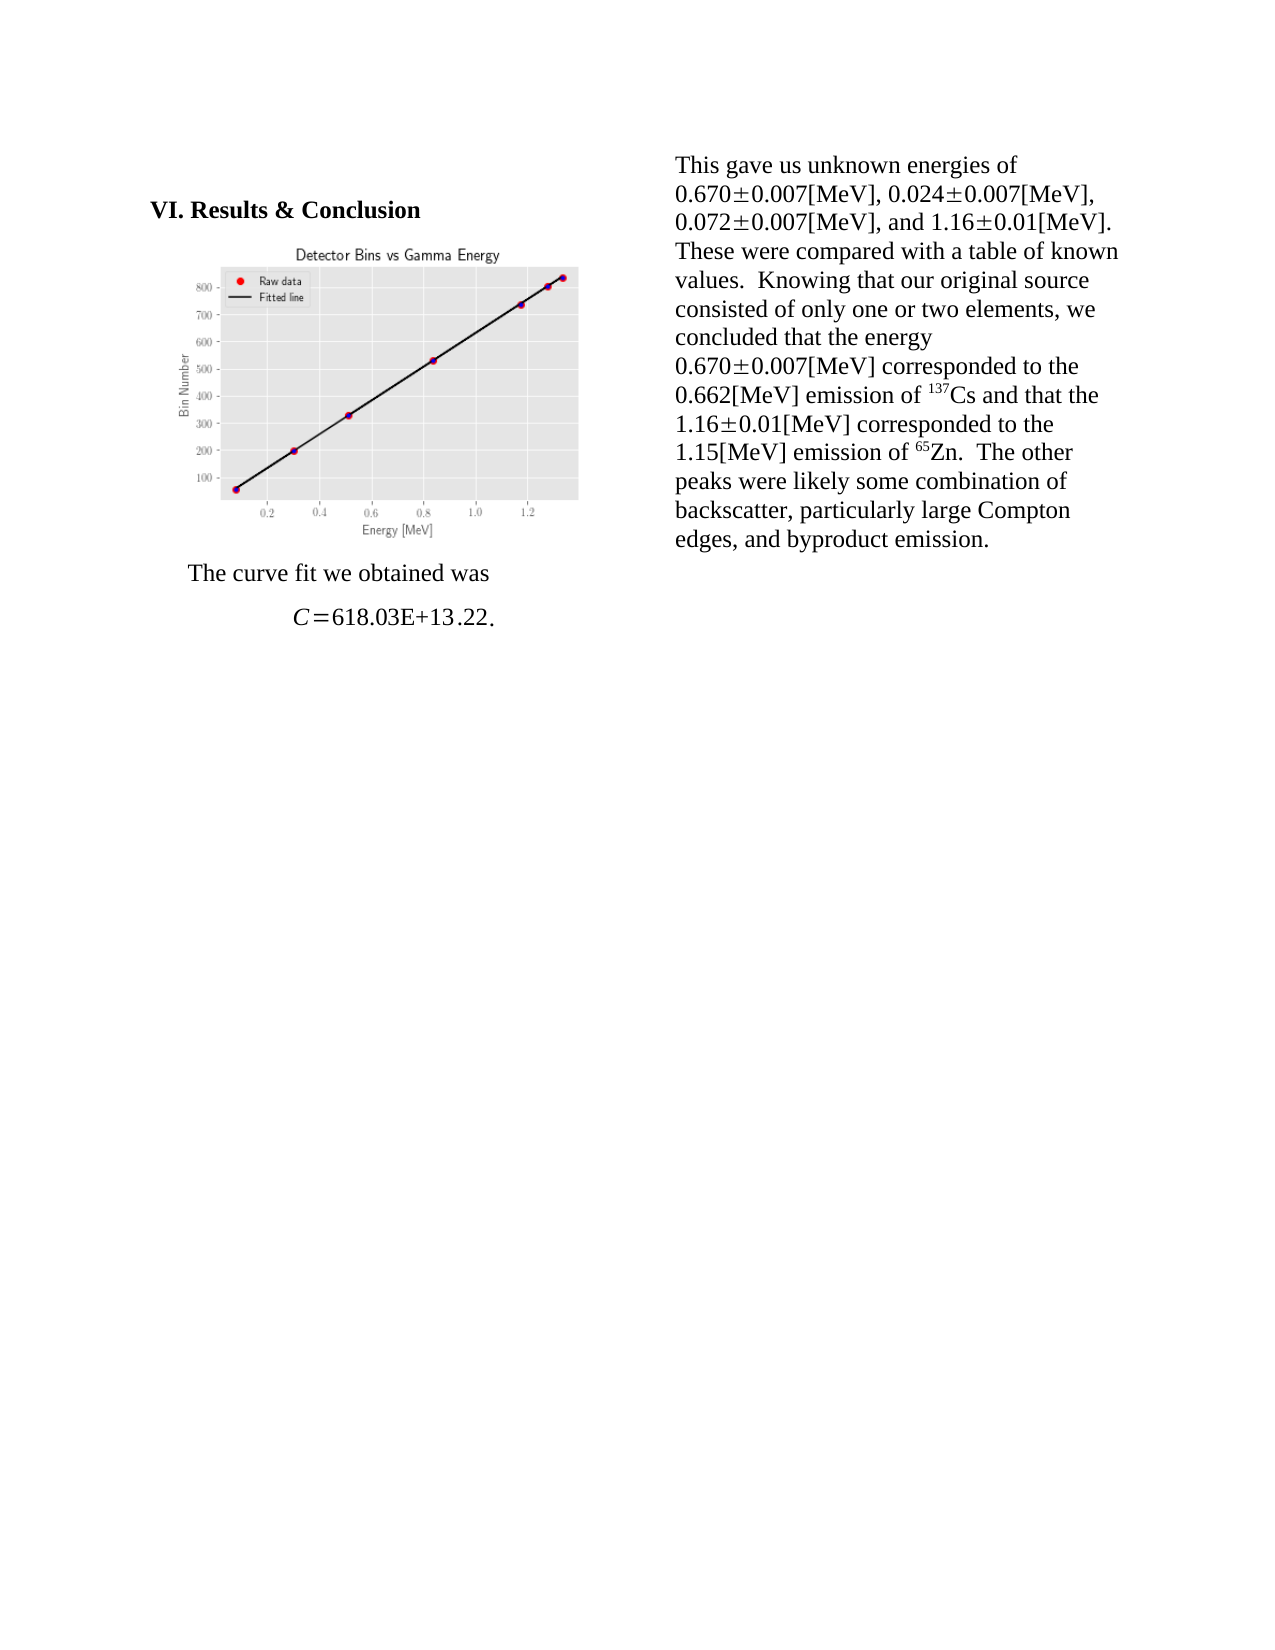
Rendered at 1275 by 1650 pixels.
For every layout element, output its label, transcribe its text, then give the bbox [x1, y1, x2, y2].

text The curve fit we obtained was [150, 558, 600, 587]
text . [150, 603, 600, 632]
picture [150, 240, 600, 542]
text This gave us unknown energies of 0.6700.007[MeV], 0.0240.007[MeV], 0.0720.007[MeV], and 1.160.01[MeV]. These were compared with a table of known values. Knowing that our original source consisted of only one or two elements, we concluded that the energy 0.6700.007[MeV] corresponded to the 0.662[MeV] emission of 137Cs and that the 1.160.01[MeV] corresponded to the 1.15[MeV] emission of 65Zn. The other peaks were likely some combination of backscatter, particularly large Compton edges, and byproduct emission. [675, 150, 1125, 552]
text VI. Results & Conclusion [150, 195, 600, 224]
